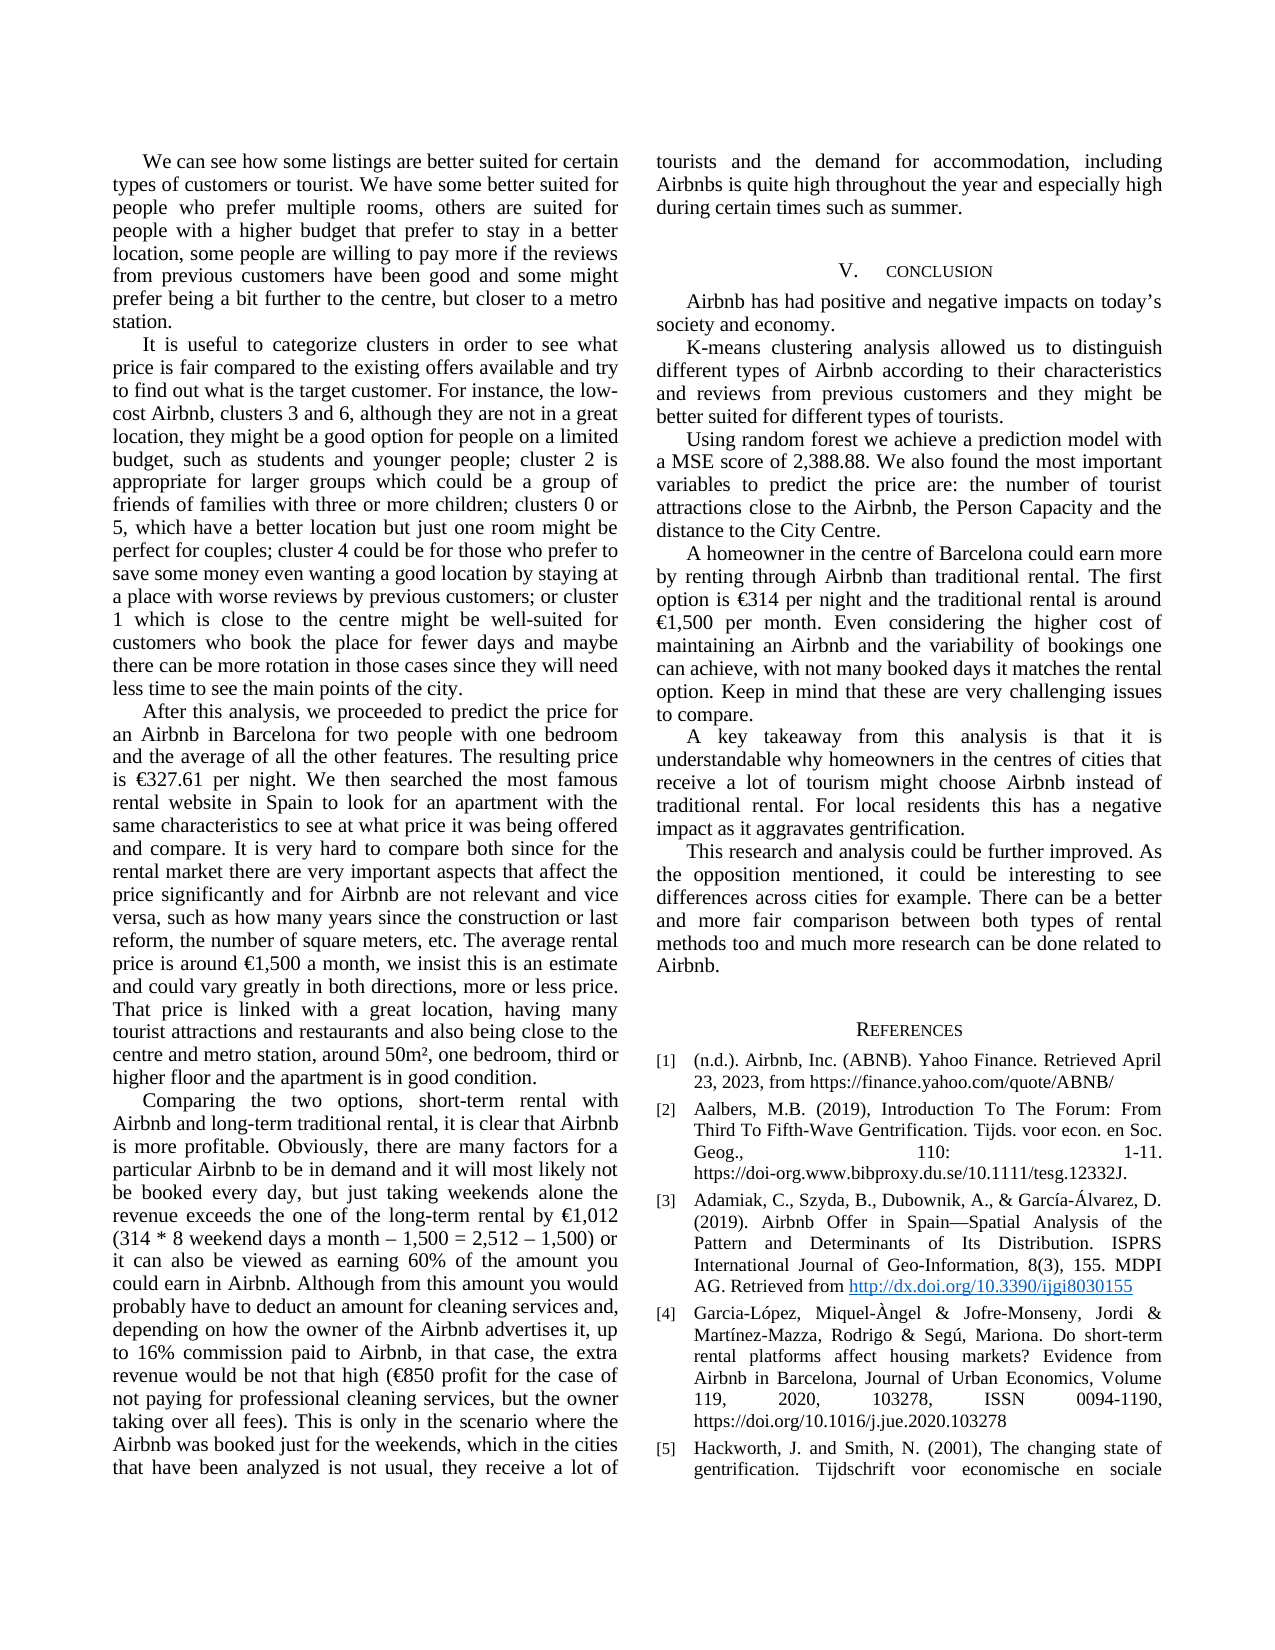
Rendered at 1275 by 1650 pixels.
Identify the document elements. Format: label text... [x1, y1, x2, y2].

text Using random forest we achieve a prediction model with a MSE score of 2,388.88. We also found the most important variables to predict the price are: the number of tourist attractions close to the Airbnb, the Person Capacity and the distance to the City Centre. [656, 428, 1162, 542]
text After this analysis, we proceeded to predict the price for an Airbnb in Barcelona for two people with one bedroom and the average of all the other features. The resulting price is €327.61 per night. We then searched the most famous rental website in Spain to look for an apartment with the same characteristics to see at what price it was being offered and compare. It is very hard to compare both since for the rental market there are very important aspects that affect the price significantly and for Airbnb are not relevant and vice versa, such as how many years since the construction or last reform, the number of square meters, etc. The average rental price is around €1,500 a month, we insist this is an estimate and could vary greatly in both directions, more or less price. That price is linked with a great location, having many tourist attractions and restaurants and also being close to the centre and metro station, around 50m², one bedroom, third or higher floor and the apartment is in good condition. [112, 700, 619, 1089]
subtitle conclusion [656, 258, 1162, 282]
text This research and analysis could be further improved. As the opposition mentioned, it could be interesting to see differences across cities for example. There can be a better and more fair comparison between both types of rental methods too and much more research can be done related to Airbnb. [656, 840, 1162, 977]
text (n.d.). Airbnb, Inc. (ABNB). Yahoo Finance. Retrieved April 23, 2023, from https://finance.yahoo.com/quote/ABNB/ [656, 1049, 1162, 1092]
text A homeowner in the centre of Barcelona could earn more by renting through Airbnb than traditional rental. The first option is €314 per night and the traditional rental is around €1,500 per month. Even considering the higher cost of maintaining an Airbnb and the variability of bookings one can achieve, with not many booked days it matches the rental option. Keep in mind that these are very challenging issues to compare. [656, 542, 1162, 726]
text K-means clustering analysis allowed us to distinguish different types of Airbnb according to their characteristics and reviews from previous customers and they might be better suited for different types of tourists. [656, 336, 1162, 428]
text Adamiak, C., Szyda, B., Dubownik, A., & García-Álvarez, D. (2019). Airbnb Offer in Spain—Spatial Analysis of the Pattern and Determinants of Its Distribution. ISPRS International Journal of Geo-Information, 8(3), 155. MDPI AG. Retrieved from http://dx.doi.org/10.3390/ijgi8030155 [656, 1189, 1162, 1297]
text Aalbers, M.B. (2019), Introduction To The Forum: From Third To Fifth-Wave Gentrification. Tijds. voor econ. en Soc. Geog., 110: 1-11. https://doi-org.www.bibproxy.du.se/10.1111/tesg.12332J. [656, 1098, 1162, 1184]
text A key takeaway from this analysis is that it is understandable why homeowners in the centres of cities that receive a lot of tourism might choose Airbnb instead of traditional rental. For local residents this has a negative impact as it aggravates gentrification. [656, 726, 1162, 840]
text We can see how some listings are better suited for certain types of customers or tourist. We have some better suited for people who prefer multiple rooms, others are suited for people with a higher budget that prefer to stay in a better location, some people are willing to pay more if the reviews from previous customers have been good and some might prefer being a bit further to the centre, but closer to a metro station. [112, 150, 619, 333]
text Comparing the two options, short-term rental with Airbnb and long-term traditional rental, it is clear that Airbnb is more profitable. Obviously, there are many factors for a particular Airbnb to be in demand and it will most likely not be booked every day, but just taking weekends alone the revenue exceeds the one of the long-term rental by €1,012 (314 * 8 weekend days a month – 1,500 = 2,512 – 1,500) or it can also be viewed as earning 60% of the amount you could earn in Airbnb. Although from this amount you would probably have to deduct an amount for cleaning services and, depending on how the owner of the Airbnb advertises it, up to 16% commission paid to Airbnb, in that case, the extra revenue would be not that high (€850 profit for the case of not paying for professional cleaning services, but the owner taking over all fees). This is only in the scenario where the Airbnb was booked just for the weekends, which in the cities that have been analyzed is not usual, they receive a lot of tourists and the demand for accommodation, including Airbnbs is quite high throughout the year and especially high during certain times such as summer. [112, 1089, 619, 1479]
subtitle References [656, 1017, 1162, 1041]
text It is useful to categorize clusters in order to see what price is fair compared to the existing offers available and try to find out what is the target customer. For instance, the low-cost Airbnb, clusters 3 and 6, although they are not in a great location, they might be a good option for people on a limited budget, such as students and younger people; cluster 2 is appropriate for larger groups which could be a group of friends of families with three or more children; clusters 0 or 5, which have a better location but just one room might be perfect for couples; cluster 4 could be for those who prefer to save some money even wanting a good location by staying at a place with worse reviews by previous customers; or cluster 1 which is close to the centre might be well-suited for customers who book the place for fewer days and maybe there can be more rotation in those cases since they will need less time to see the main points of the city. [112, 333, 619, 700]
text Garcia-López, Miquel-Àngel & Jofre-Monseny, Jordi & Martínez-Mazza, Rodrigo & Segú, Mariona. Do short-term rental platforms affect housing markets? Evidence from Airbnb in Barcelona, Journal of Urban Economics, Volume 119, 2020, 103278, ISSN 0094-1190, https://doi.org/10.1016/j.jue.2020.103278 [656, 1302, 1162, 1431]
text Airbnb has had positive and negative impacts on today’s society and economy. [656, 291, 1162, 336]
